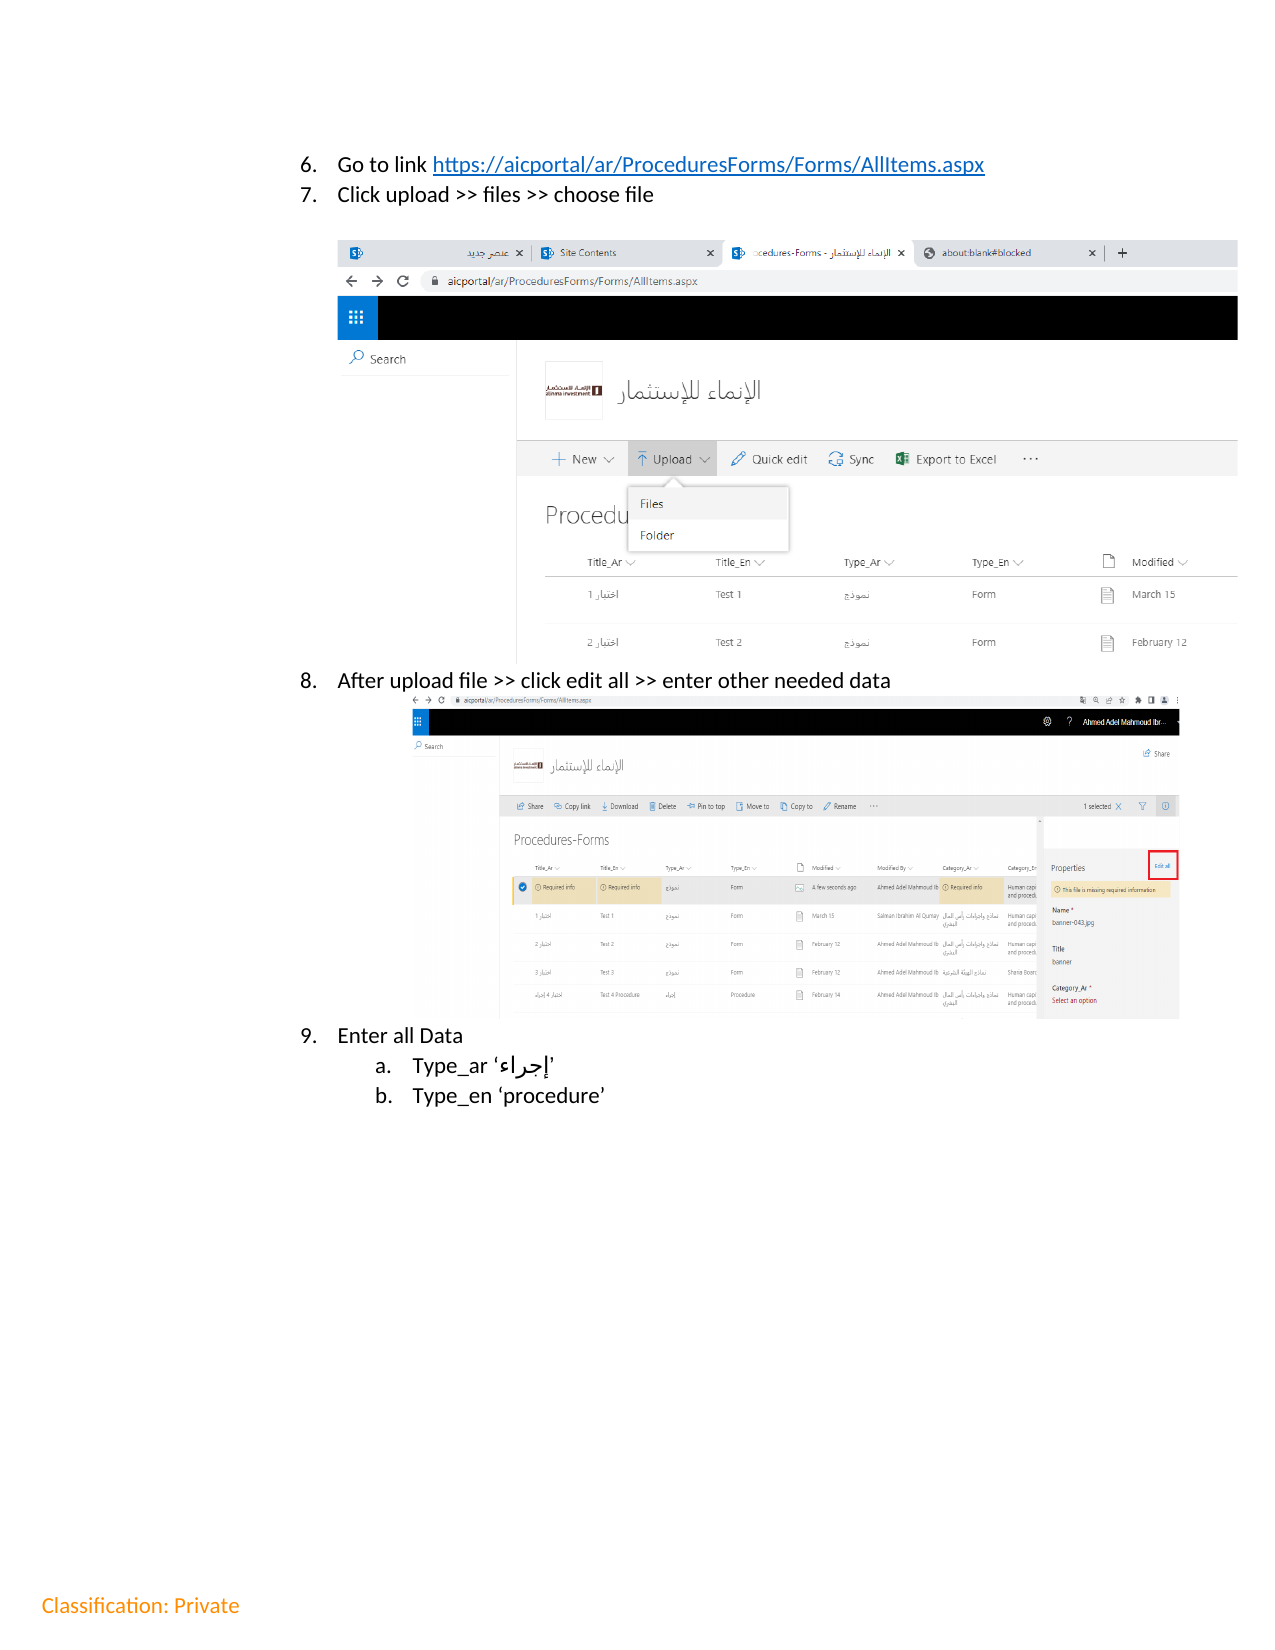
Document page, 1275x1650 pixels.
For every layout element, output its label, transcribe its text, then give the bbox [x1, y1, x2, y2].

list Type_ar ‘إجراء’ [375, 1051, 1087, 1079]
list After upload file >> click edit all >> enter other needed data [300, 666, 1087, 694]
picture [412, 696, 1180, 1019]
picture [337, 240, 1238, 664]
list Enter all Data [300, 1021, 1087, 1049]
list Type_en ‘procedure’ [375, 1081, 1087, 1109]
list Go to link https://aicportal/ar/ProceduresForms/Forms/AllItems.aspx [300, 150, 1087, 178]
list Click upload >> files >> choose file [300, 180, 1087, 208]
